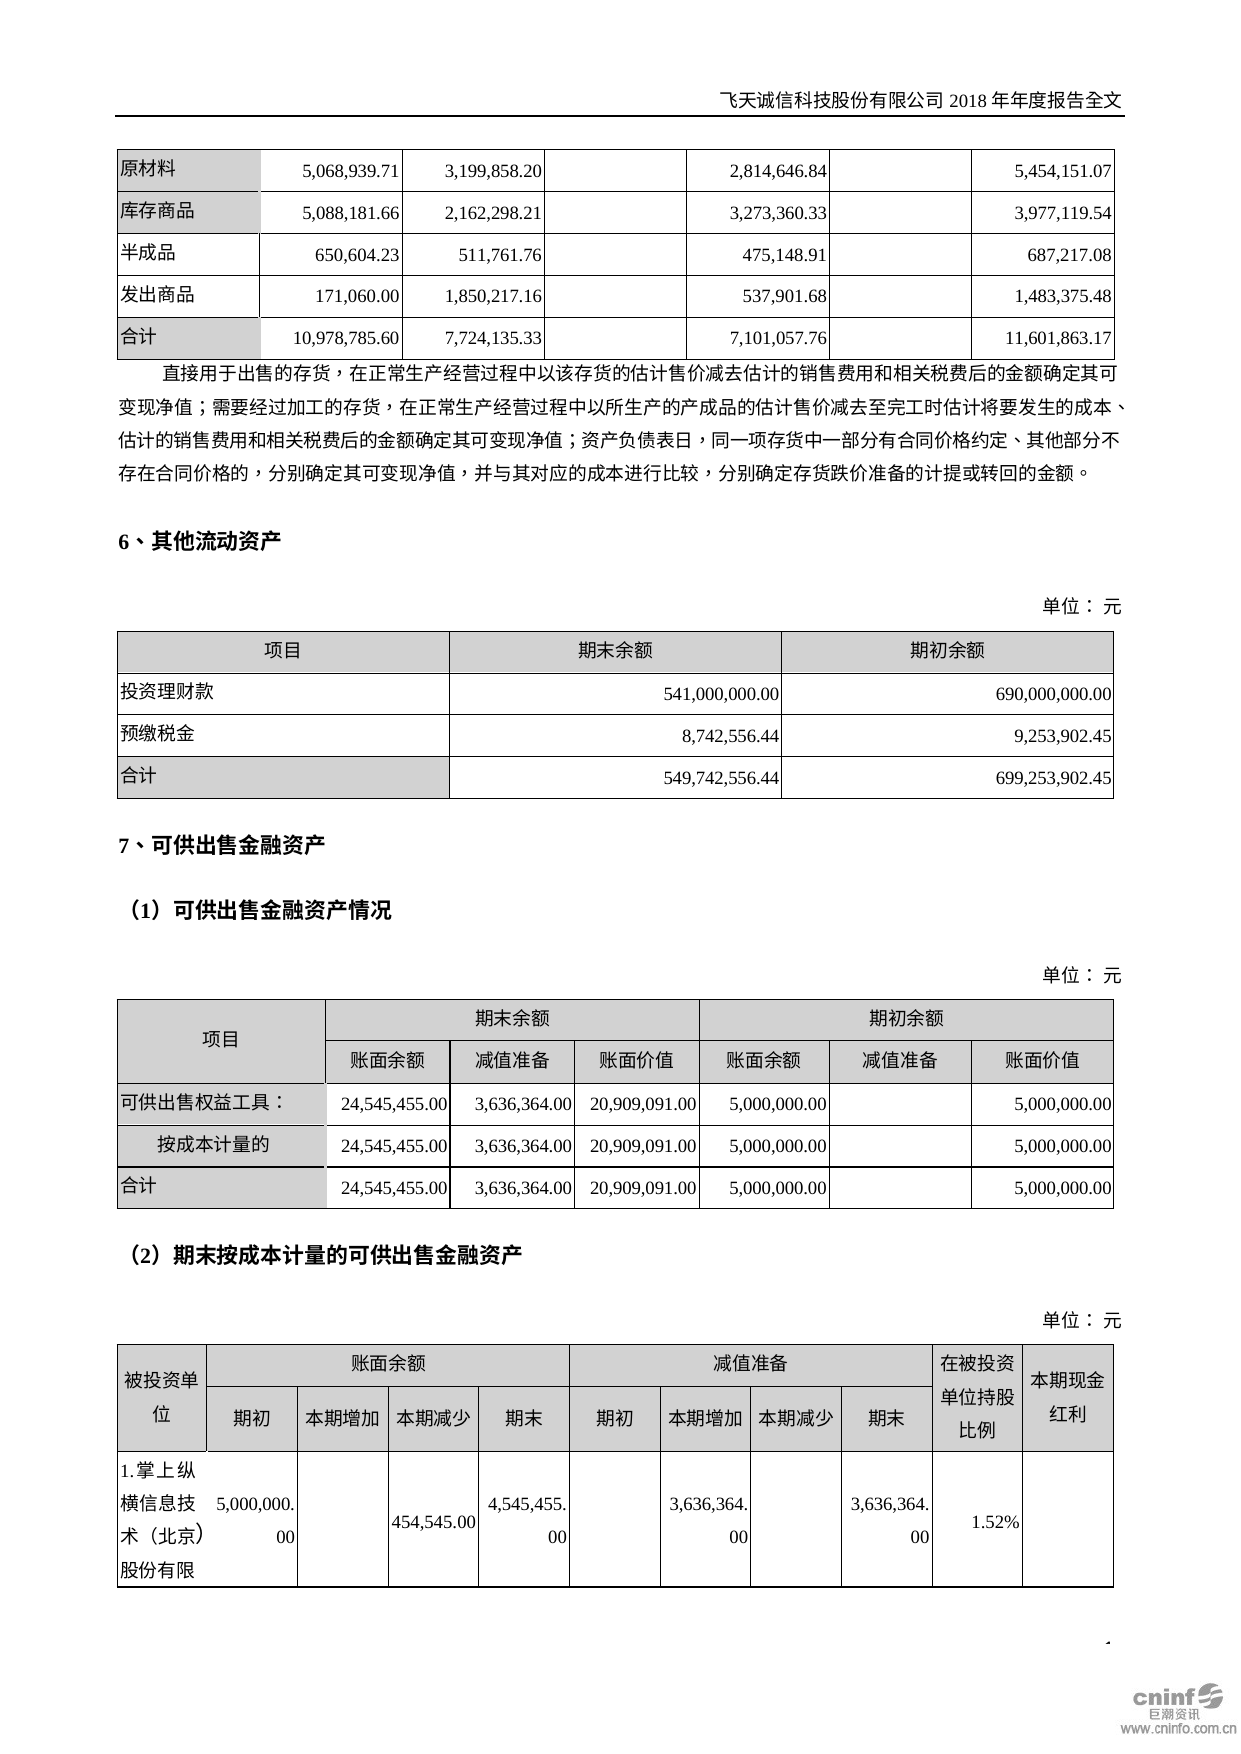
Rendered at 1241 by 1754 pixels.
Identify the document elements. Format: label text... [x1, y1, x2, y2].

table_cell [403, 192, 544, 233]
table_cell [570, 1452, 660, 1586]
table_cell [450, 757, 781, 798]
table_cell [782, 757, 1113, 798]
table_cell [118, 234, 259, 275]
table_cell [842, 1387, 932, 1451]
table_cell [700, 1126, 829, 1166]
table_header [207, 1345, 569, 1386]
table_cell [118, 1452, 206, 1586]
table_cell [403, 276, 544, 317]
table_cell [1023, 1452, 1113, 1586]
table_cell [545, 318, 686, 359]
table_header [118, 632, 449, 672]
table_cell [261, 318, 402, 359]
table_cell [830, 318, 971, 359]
text 单位： 元 [102, 1307, 1122, 1333]
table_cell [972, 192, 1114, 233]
subtitle 6、其他流动资产 [118, 526, 1156, 556]
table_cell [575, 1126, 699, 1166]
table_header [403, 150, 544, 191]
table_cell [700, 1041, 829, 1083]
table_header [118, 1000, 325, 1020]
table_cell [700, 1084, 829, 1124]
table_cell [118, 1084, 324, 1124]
text 直接用于出售的存货，在正常生产经营过程中以该存货的估计售价减去估计的销售费用和相关税费后的金额确定其可 变现净值；需要经过加工的存货，在正常生产经营过程中以所生产的产成品的估计售价减去至完工时估计将要发生的成本、 估计的销售费用和相关税费后的金额确定其可变现净值；资产负债表日，同一项存货中一部分有合同价格约定、其他部分不 存在合同价格的，分别确定其可变现净值，并与其对应的成本进行比较，分别确定存货跌价准备的计提或转回的金额。 [118, 361, 1133, 486]
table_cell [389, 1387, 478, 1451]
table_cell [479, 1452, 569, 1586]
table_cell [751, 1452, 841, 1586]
picture [1115, 1680, 1240, 1737]
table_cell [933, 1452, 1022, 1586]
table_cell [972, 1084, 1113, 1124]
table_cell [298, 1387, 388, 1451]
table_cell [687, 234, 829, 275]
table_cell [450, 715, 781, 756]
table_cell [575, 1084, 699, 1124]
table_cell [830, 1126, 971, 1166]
text 单位： 元 [102, 962, 1122, 987]
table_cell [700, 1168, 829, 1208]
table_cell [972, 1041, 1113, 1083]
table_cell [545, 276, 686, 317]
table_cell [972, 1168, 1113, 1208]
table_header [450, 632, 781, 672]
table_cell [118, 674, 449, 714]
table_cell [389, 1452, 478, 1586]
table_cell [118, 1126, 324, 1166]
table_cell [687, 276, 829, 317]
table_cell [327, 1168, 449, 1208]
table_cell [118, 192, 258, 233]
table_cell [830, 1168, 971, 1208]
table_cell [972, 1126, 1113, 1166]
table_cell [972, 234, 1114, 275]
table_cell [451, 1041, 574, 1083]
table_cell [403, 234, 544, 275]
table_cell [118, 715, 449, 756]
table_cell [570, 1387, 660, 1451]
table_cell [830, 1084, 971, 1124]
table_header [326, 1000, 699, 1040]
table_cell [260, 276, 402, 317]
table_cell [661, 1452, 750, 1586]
subtitle 7、可供出售金融资产 [118, 830, 1156, 860]
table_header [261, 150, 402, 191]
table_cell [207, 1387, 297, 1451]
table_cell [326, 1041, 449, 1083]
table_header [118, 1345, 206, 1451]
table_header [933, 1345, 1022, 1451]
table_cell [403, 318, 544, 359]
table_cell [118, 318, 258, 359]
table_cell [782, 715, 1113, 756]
subtitle （2）期末按成本计量的可供出售金融资产 [118, 1240, 1156, 1270]
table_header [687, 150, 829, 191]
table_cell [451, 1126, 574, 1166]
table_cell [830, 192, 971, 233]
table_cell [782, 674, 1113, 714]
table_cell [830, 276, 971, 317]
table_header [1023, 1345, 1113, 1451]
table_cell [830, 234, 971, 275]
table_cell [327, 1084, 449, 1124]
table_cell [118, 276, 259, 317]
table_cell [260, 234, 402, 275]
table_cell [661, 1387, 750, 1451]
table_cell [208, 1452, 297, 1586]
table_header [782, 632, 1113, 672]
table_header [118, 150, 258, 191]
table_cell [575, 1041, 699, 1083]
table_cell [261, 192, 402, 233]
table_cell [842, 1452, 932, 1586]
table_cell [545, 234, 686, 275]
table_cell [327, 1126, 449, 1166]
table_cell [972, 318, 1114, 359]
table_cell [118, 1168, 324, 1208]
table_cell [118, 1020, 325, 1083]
text 单位： 元 [102, 593, 1122, 619]
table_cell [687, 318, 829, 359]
subtitle （1）可供出售金融资产情况 [118, 895, 1156, 924]
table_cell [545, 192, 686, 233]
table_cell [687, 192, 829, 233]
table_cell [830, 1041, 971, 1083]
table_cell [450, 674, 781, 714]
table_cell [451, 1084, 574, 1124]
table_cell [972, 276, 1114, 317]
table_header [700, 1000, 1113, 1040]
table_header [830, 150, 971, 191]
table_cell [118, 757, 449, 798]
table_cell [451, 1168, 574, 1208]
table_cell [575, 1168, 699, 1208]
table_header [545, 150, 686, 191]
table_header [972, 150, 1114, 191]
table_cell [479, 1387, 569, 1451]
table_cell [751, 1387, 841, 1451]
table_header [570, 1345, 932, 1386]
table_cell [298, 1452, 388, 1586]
